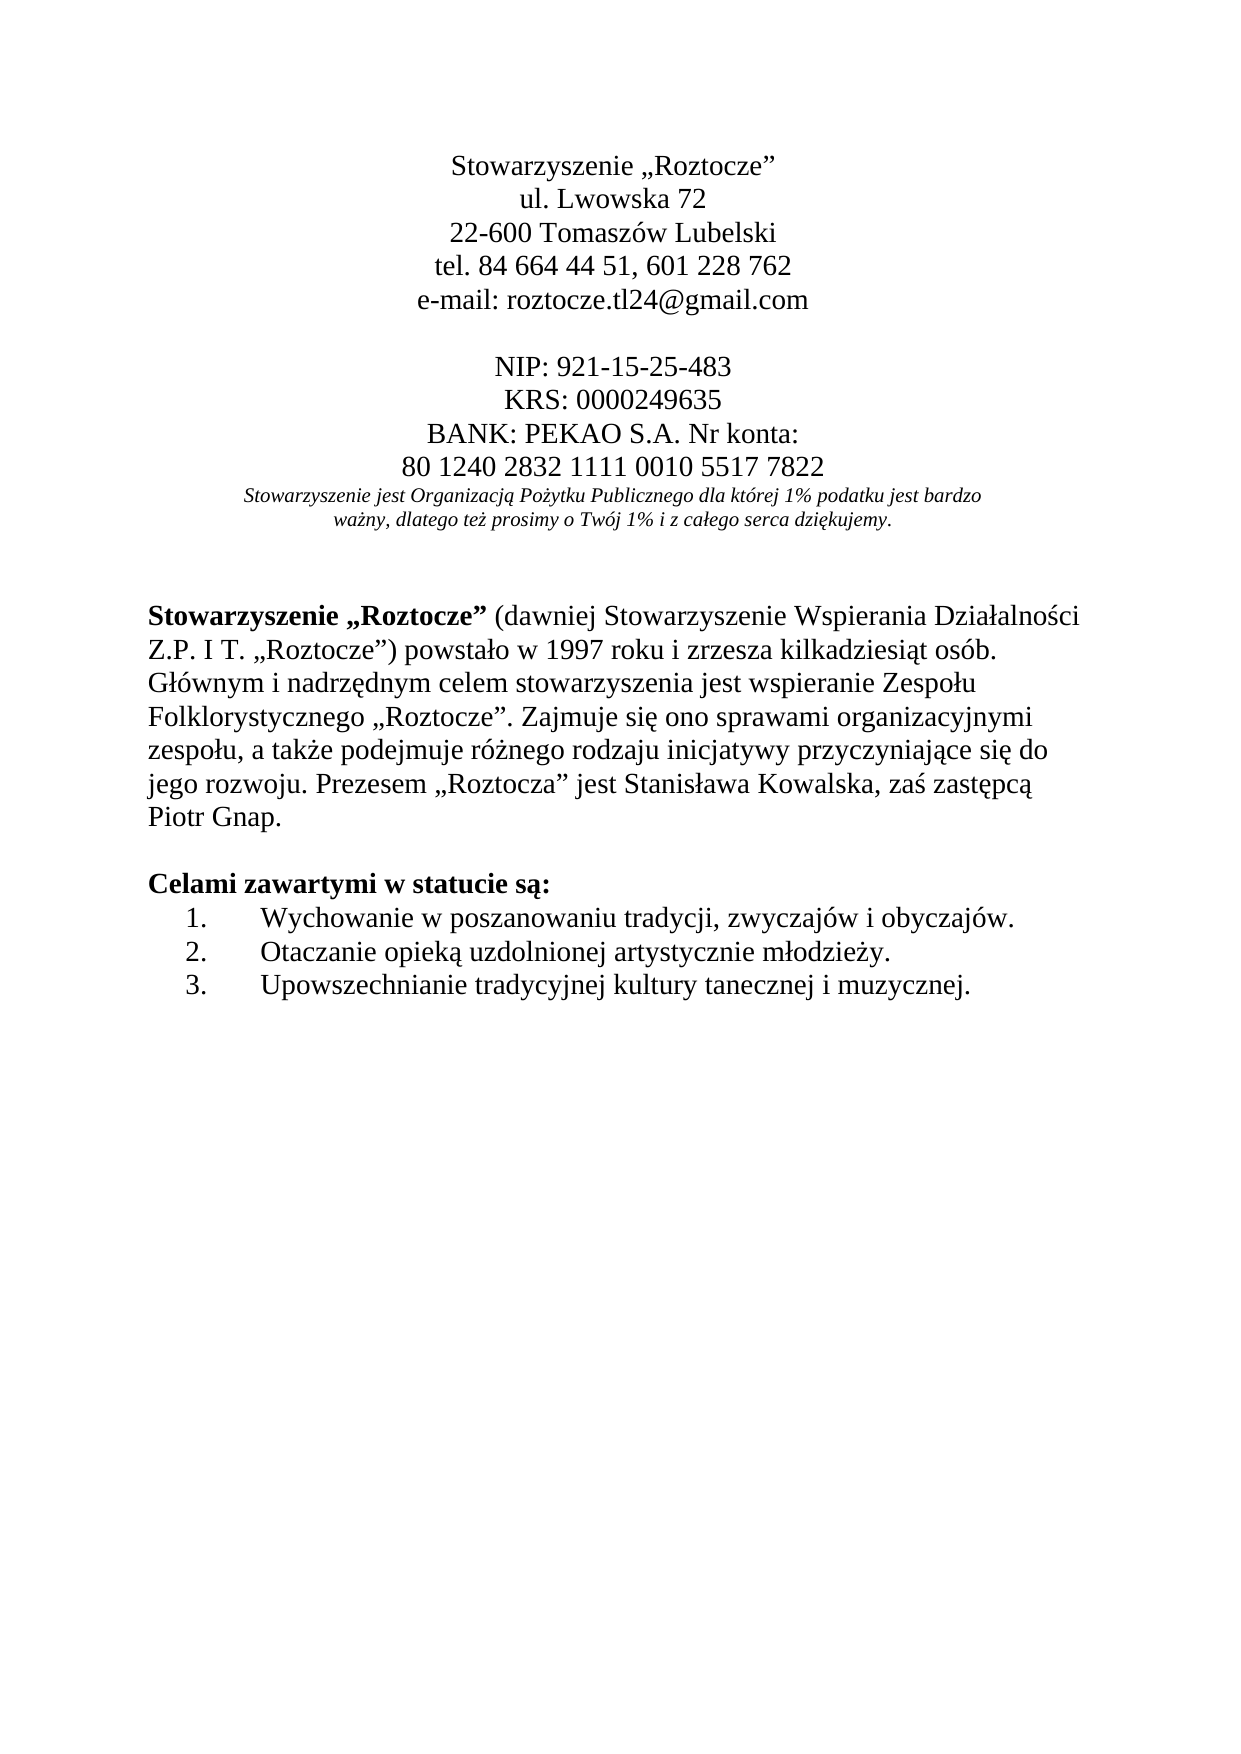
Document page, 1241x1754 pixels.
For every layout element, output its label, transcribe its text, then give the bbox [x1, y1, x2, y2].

text KRS: 0000249635 [221, 382, 1004, 416]
text Celami zawartymi w statucie są: [148, 867, 1093, 900]
text NIP: 921-15-25-483 [221, 349, 1004, 382]
text e-mail: roztocze.tl24@gmail.com [221, 282, 1004, 315]
text tel. 84 664 44 51, 601 228 762 [221, 248, 1004, 282]
text 80 1240 2832 1111 0010 5517 7822 [221, 449, 1004, 483]
list Wychowanie w poszanowaniu tradycji, zwyczajów i obyczajów. [185, 900, 1093, 934]
text 22-600 Tomaszów Lubelski [221, 215, 1004, 248]
list Upowszechnianie tradycyjnej kultury tanecznej i muzycznej. [185, 967, 1093, 1001]
text ul. Lwowska 72 [221, 181, 1004, 215]
text Stowarzyszenie „Roztocze” [221, 148, 1004, 181]
text BANK: PEKAO S.A. Nr konta: [221, 416, 1004, 449]
list Otaczanie opieką uzdolnionej artystycznie młodzieży. [185, 934, 1093, 967]
text Stowarzyszenie „Roztocze” (dawniej Stowarzyszenie Wspierania Działalności Z.P. I T. „Roztocze”) powstało w 1997 roku i zrzesza kilkadziesiąt osób. Głównym i nadrzędnym celem stowarzyszenia jest wspieranie Zespołu Folklorystycznego „Roztocze”. Zajmuje się ono sprawami organizacyjnymi zespołu, a także podejmuje różnego rodzaju inicjatywy przyczyniające się do jego rozwoju. Prezesem „Roztocza” jest Stanisława Kowalska, zaś zastępcą Piotr Gnap. [148, 598, 1093, 833]
text Stowarzyszenie jest Organizacją Pożytku Publicznego dla której 1% podatku jest bardzo ważny, dlatego też prosimy o Twój 1% i z całego serca dziękujemy. [221, 483, 1004, 531]
